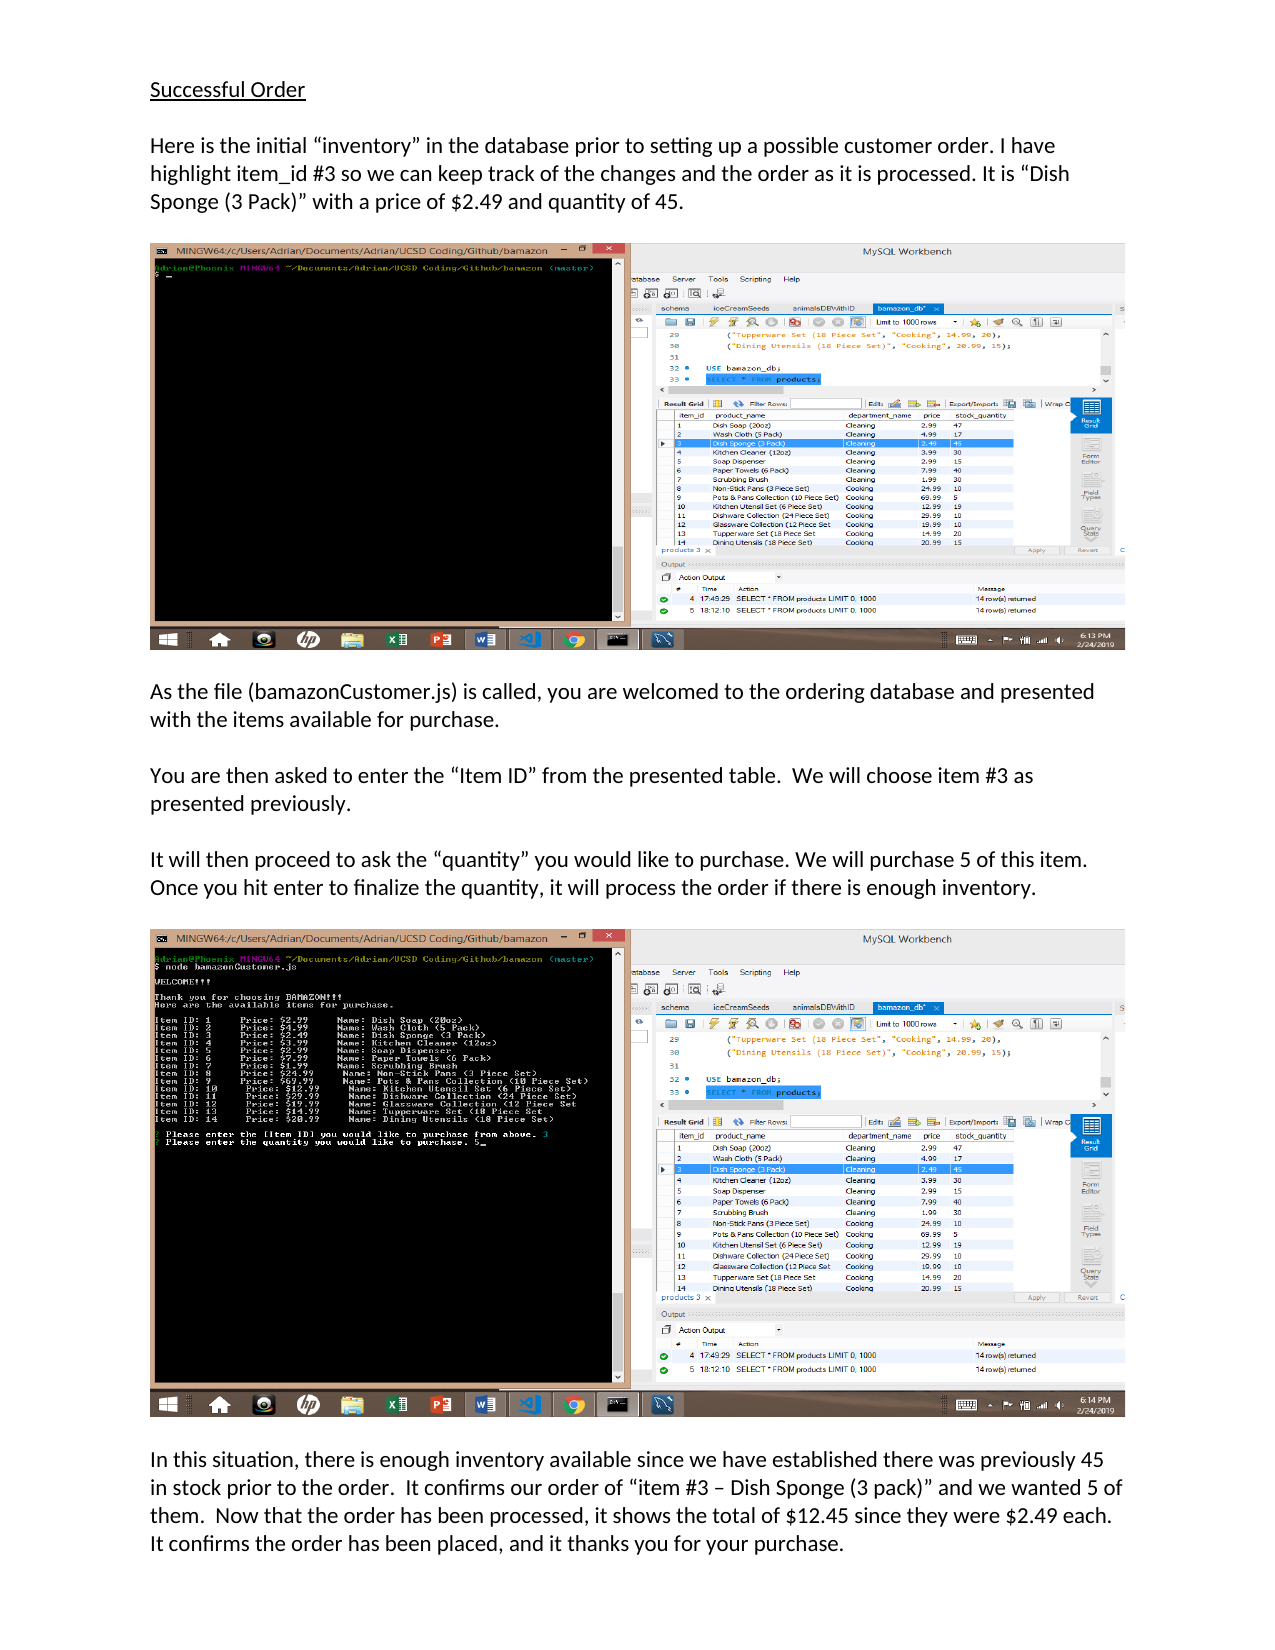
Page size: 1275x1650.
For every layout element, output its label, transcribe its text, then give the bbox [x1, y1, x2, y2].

text Here is the initial “inventory” in the database prior to setting up a possible customer order. I have highlight item_id #3 so we can keep track of the changes and the order as it is processed. It is “Dish Sponge (3 Pack)” with a price of $2.49 and quantity of 45. [150, 131, 1125, 215]
text Successful Order [150, 75, 1125, 103]
text As the file (bamazonCustomer.js) is called, you are welcomed to the ordering database and presented with the items available for purchase. [150, 677, 1125, 733]
picture [150, 243, 1125, 650]
picture [150, 929, 1125, 1417]
text You are then asked to enter the “Item ID” from the presented table. We will choose item #3 as presented previously. [150, 761, 1125, 817]
text It will then proceed to ask the “quantity” you would like to purchase. We will purchase 5 of this item. Once you hit enter to finalize the quantity, it will process the order if there is enough inventory. [150, 846, 1125, 902]
